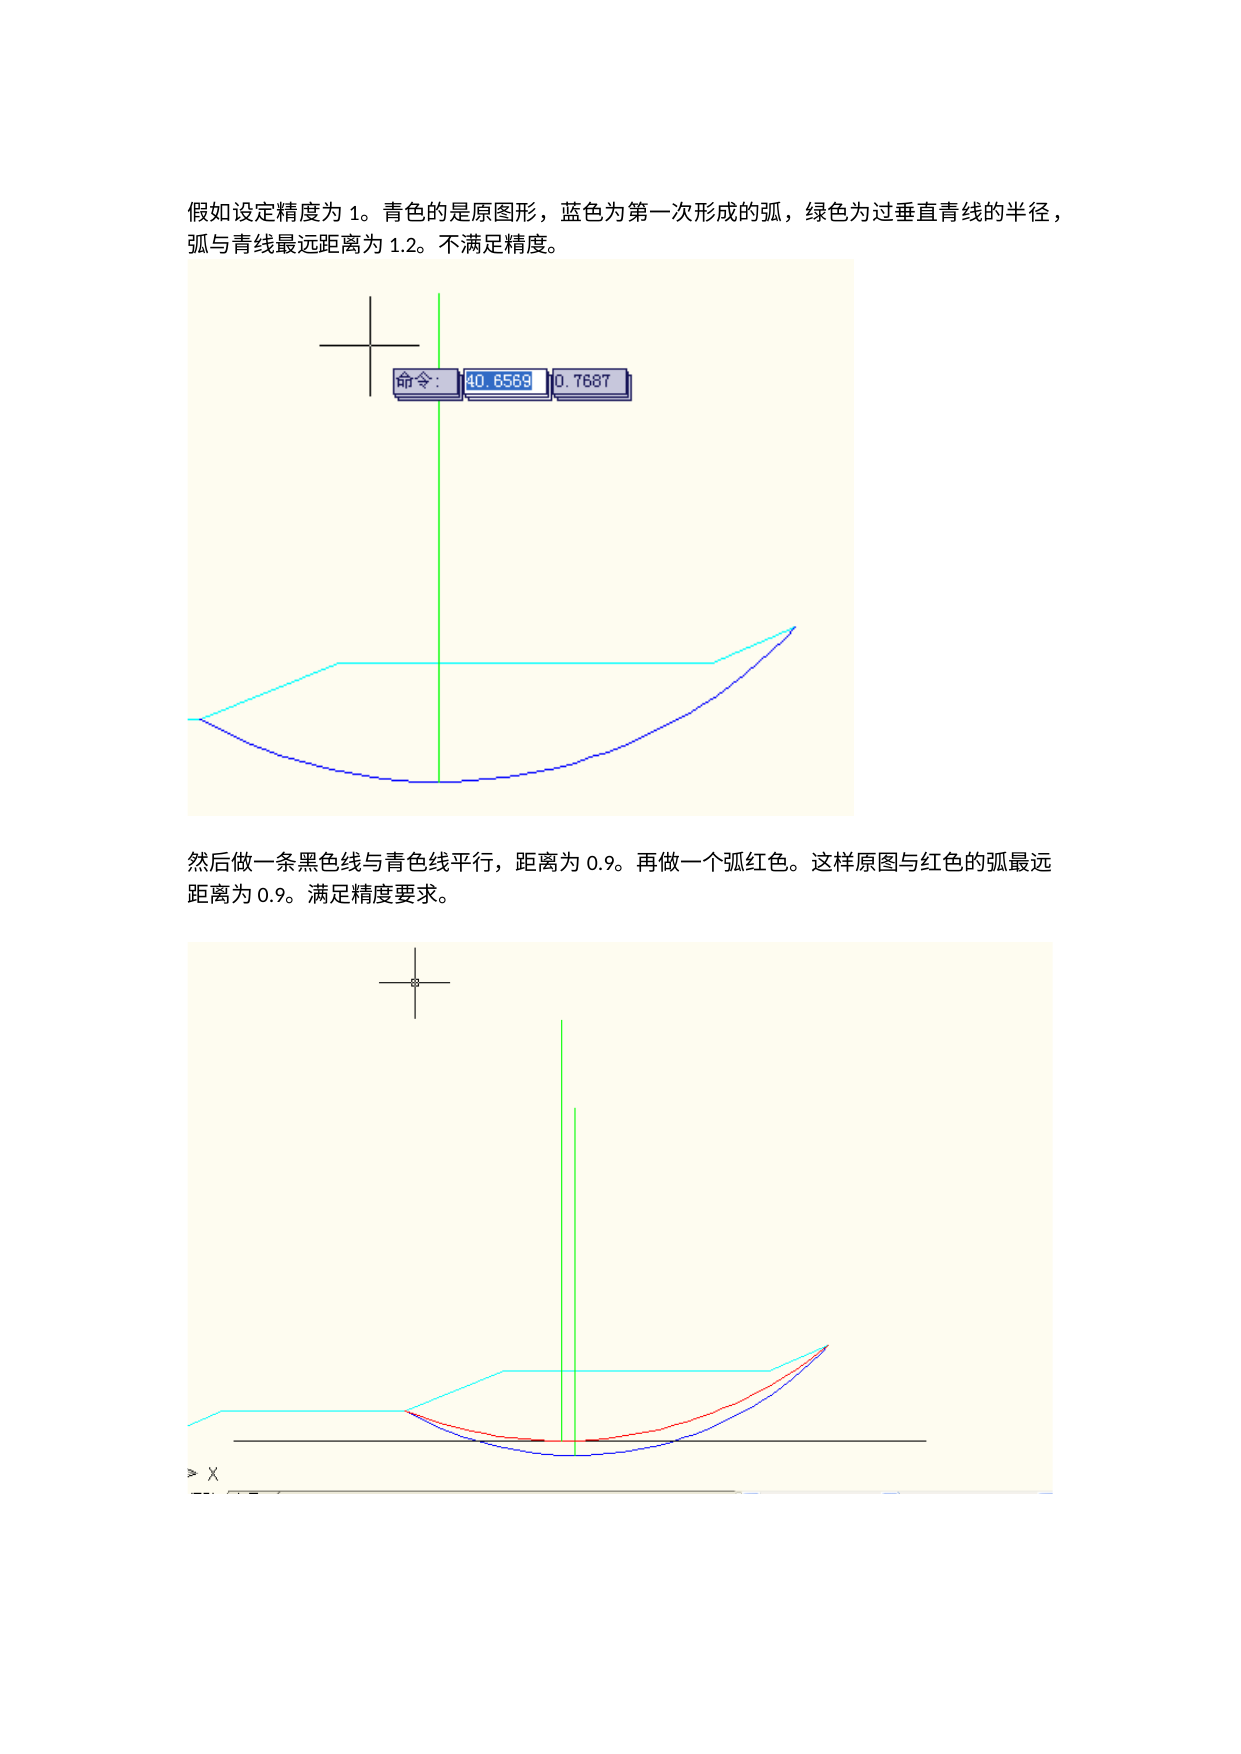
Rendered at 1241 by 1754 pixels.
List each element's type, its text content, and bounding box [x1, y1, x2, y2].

picture [187, 942, 1053, 1494]
picture [187, 259, 854, 816]
text 然后做一条黑色线与青色线平行，距离为0.9。再做一个弧红色。这样原图与红色的弧最远距离为0.9。满足精度要求。 [187, 844, 1053, 909]
text 假如设定精度为1。青色的是原图形，蓝色为第一次形成的弧，绿色为过垂直青线的半径，弧与青线最远距离为1.2。不满足精度。 [187, 194, 1053, 259]
